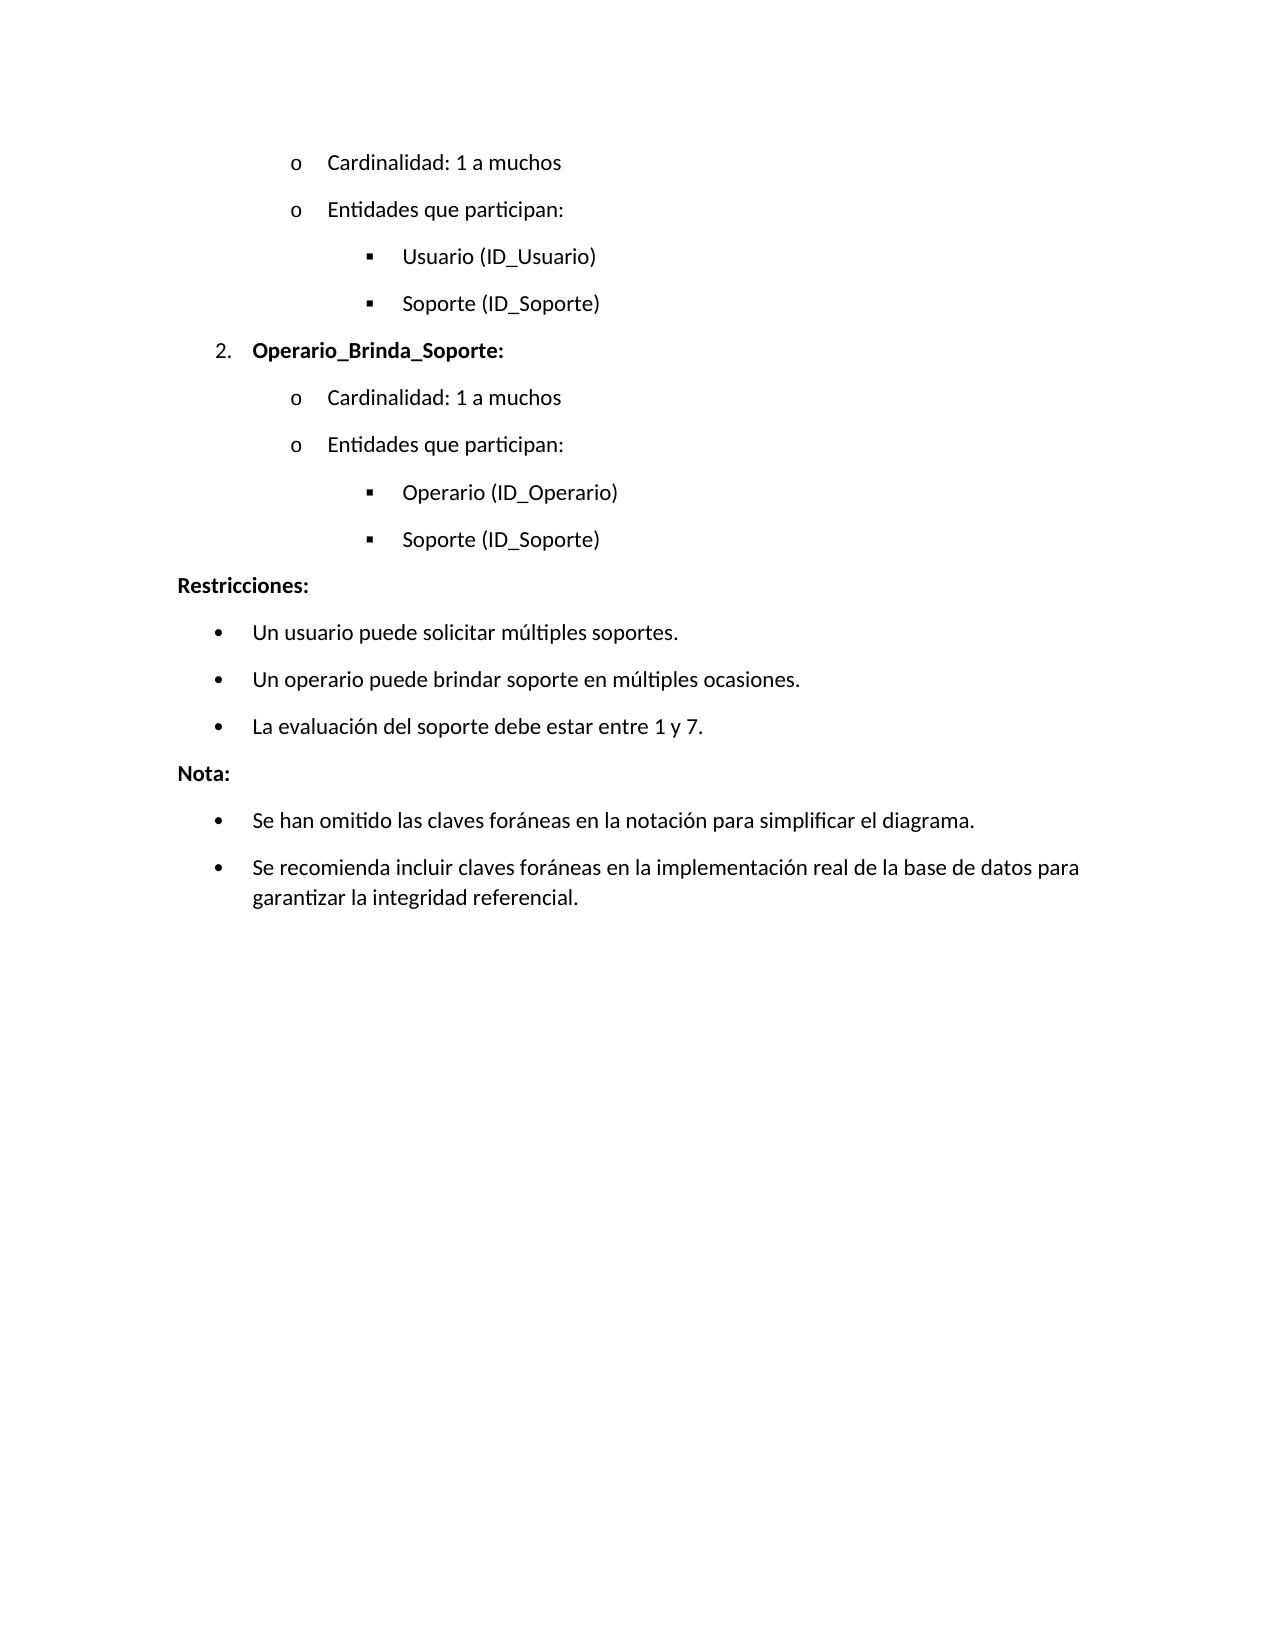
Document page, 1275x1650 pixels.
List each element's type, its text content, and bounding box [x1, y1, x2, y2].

list Se recomienda incluir claves foráneas en la implementación real de la base de datos para garantizar la integridad referencial. [215, 853, 1098, 911]
list Soporte (ID_Soporte) [365, 289, 1098, 317]
list Cardinalidad: 1 a muchos [290, 383, 1098, 412]
list Entidades que participan: [290, 195, 1098, 223]
list Operario_Brinda_Soporte: [215, 336, 1098, 364]
list Se han omitido las claves foráneas en la notación para simplificar el diagrama. [215, 806, 1098, 834]
text Nota: [177, 759, 1098, 787]
list La evaluación del soporte debe estar entre 1 y 7. [215, 712, 1098, 740]
list Cardinalidad: 1 a muchos [290, 148, 1098, 176]
list Usuario (ID_Usuario) [365, 242, 1098, 270]
list Soporte (ID_Soporte) [365, 525, 1098, 553]
list Entidades que participan: [290, 430, 1098, 459]
list Un usuario puede solicitar múltiples soportes. [215, 618, 1098, 646]
list Un operario puede brindar soporte en múltiples ocasiones. [215, 665, 1098, 693]
text Restricciones: [177, 572, 1098, 599]
list Operario (ID_Operario) [365, 478, 1098, 506]
